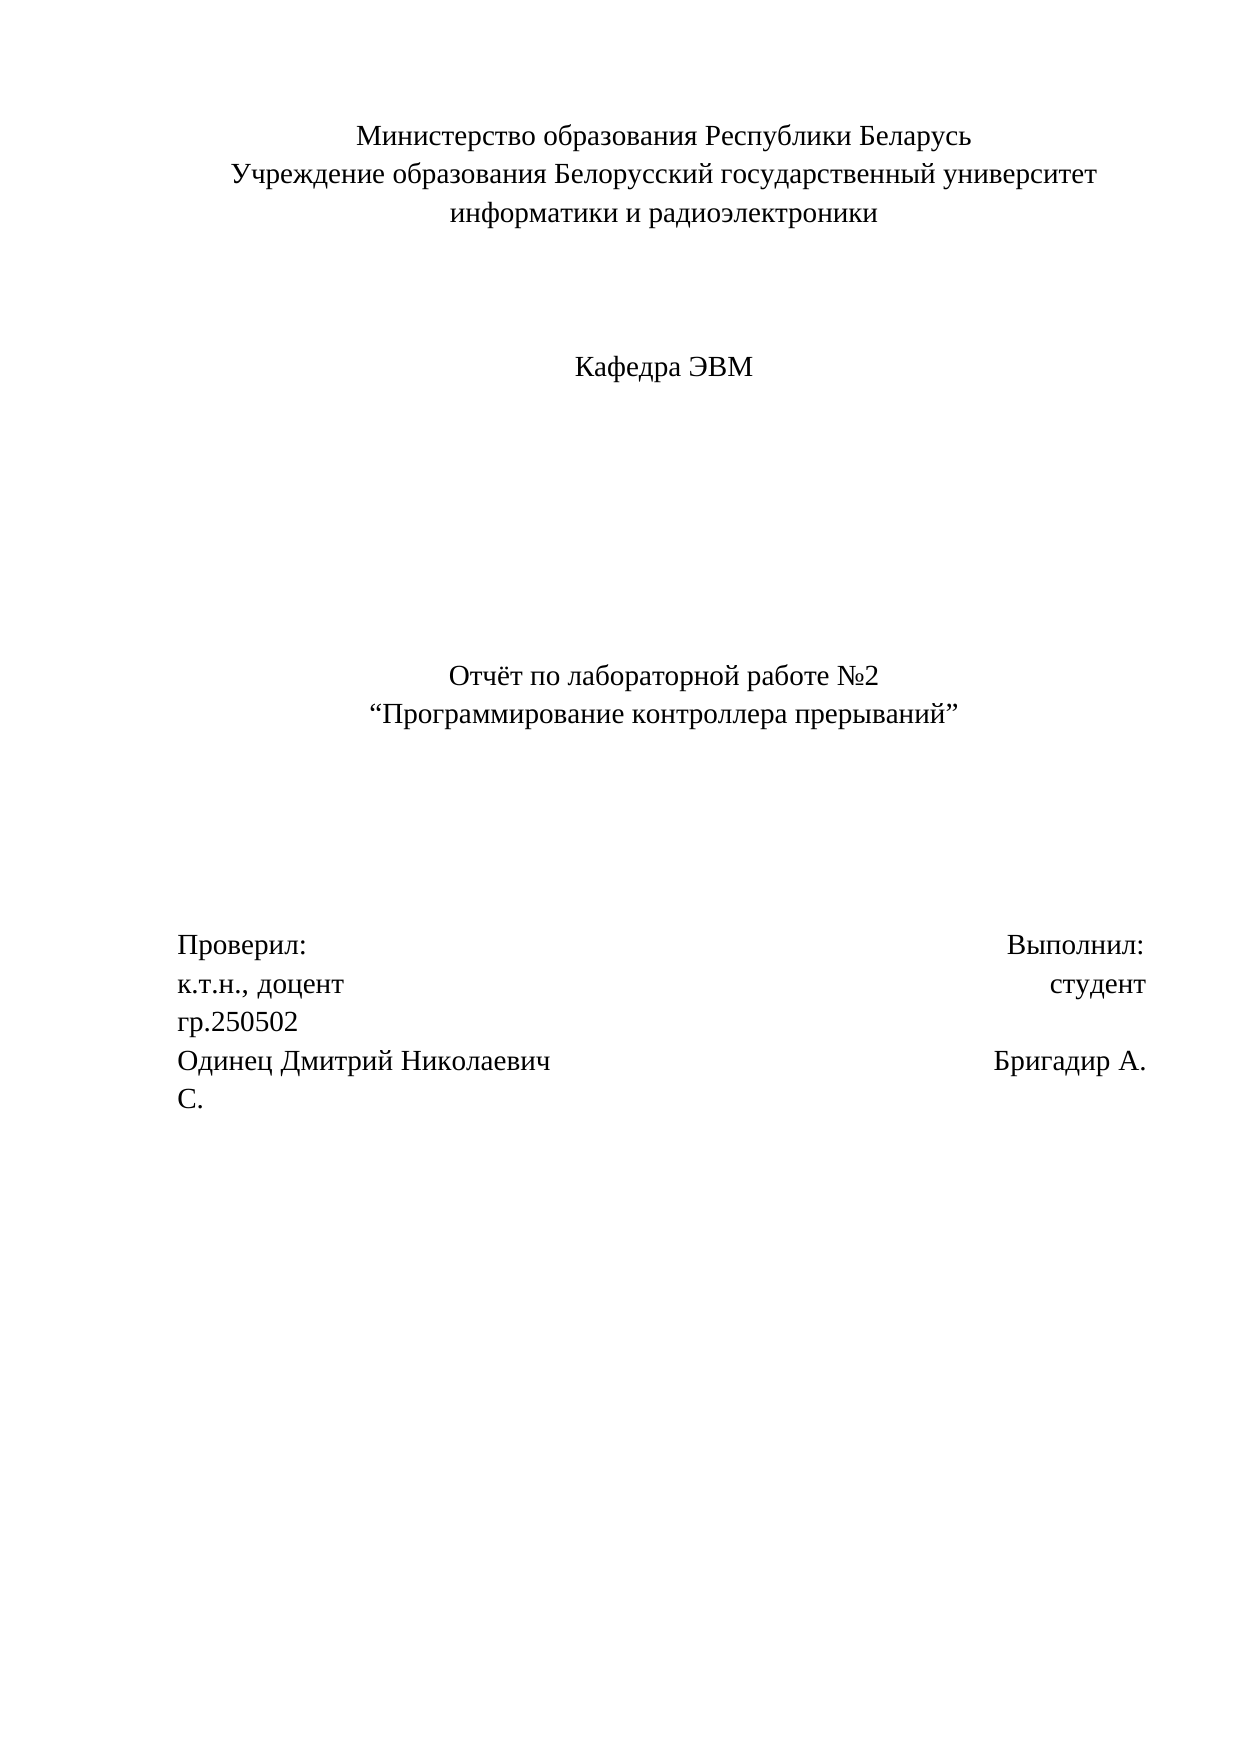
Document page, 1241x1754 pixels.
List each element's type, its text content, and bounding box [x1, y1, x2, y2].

text Одинец Дмитрий Николаевич Бригадир А. С. [177, 1043, 1151, 1115]
text “Программирование контроллера прерываний” [177, 696, 1151, 730]
text Кафедра ЭВМ [177, 349, 1151, 383]
text Проверил: Выполнил: [177, 927, 1151, 961]
text Министерство образования Республики Беларусь [177, 118, 1151, 152]
text Учреждение образования Белорусский государственный университет информатики и радиоэлектроники [177, 157, 1151, 229]
text к.т.н., доцент студент гр.250502 [177, 966, 1151, 1038]
text Отчёт по лабораторной работе №2 [177, 658, 1151, 691]
